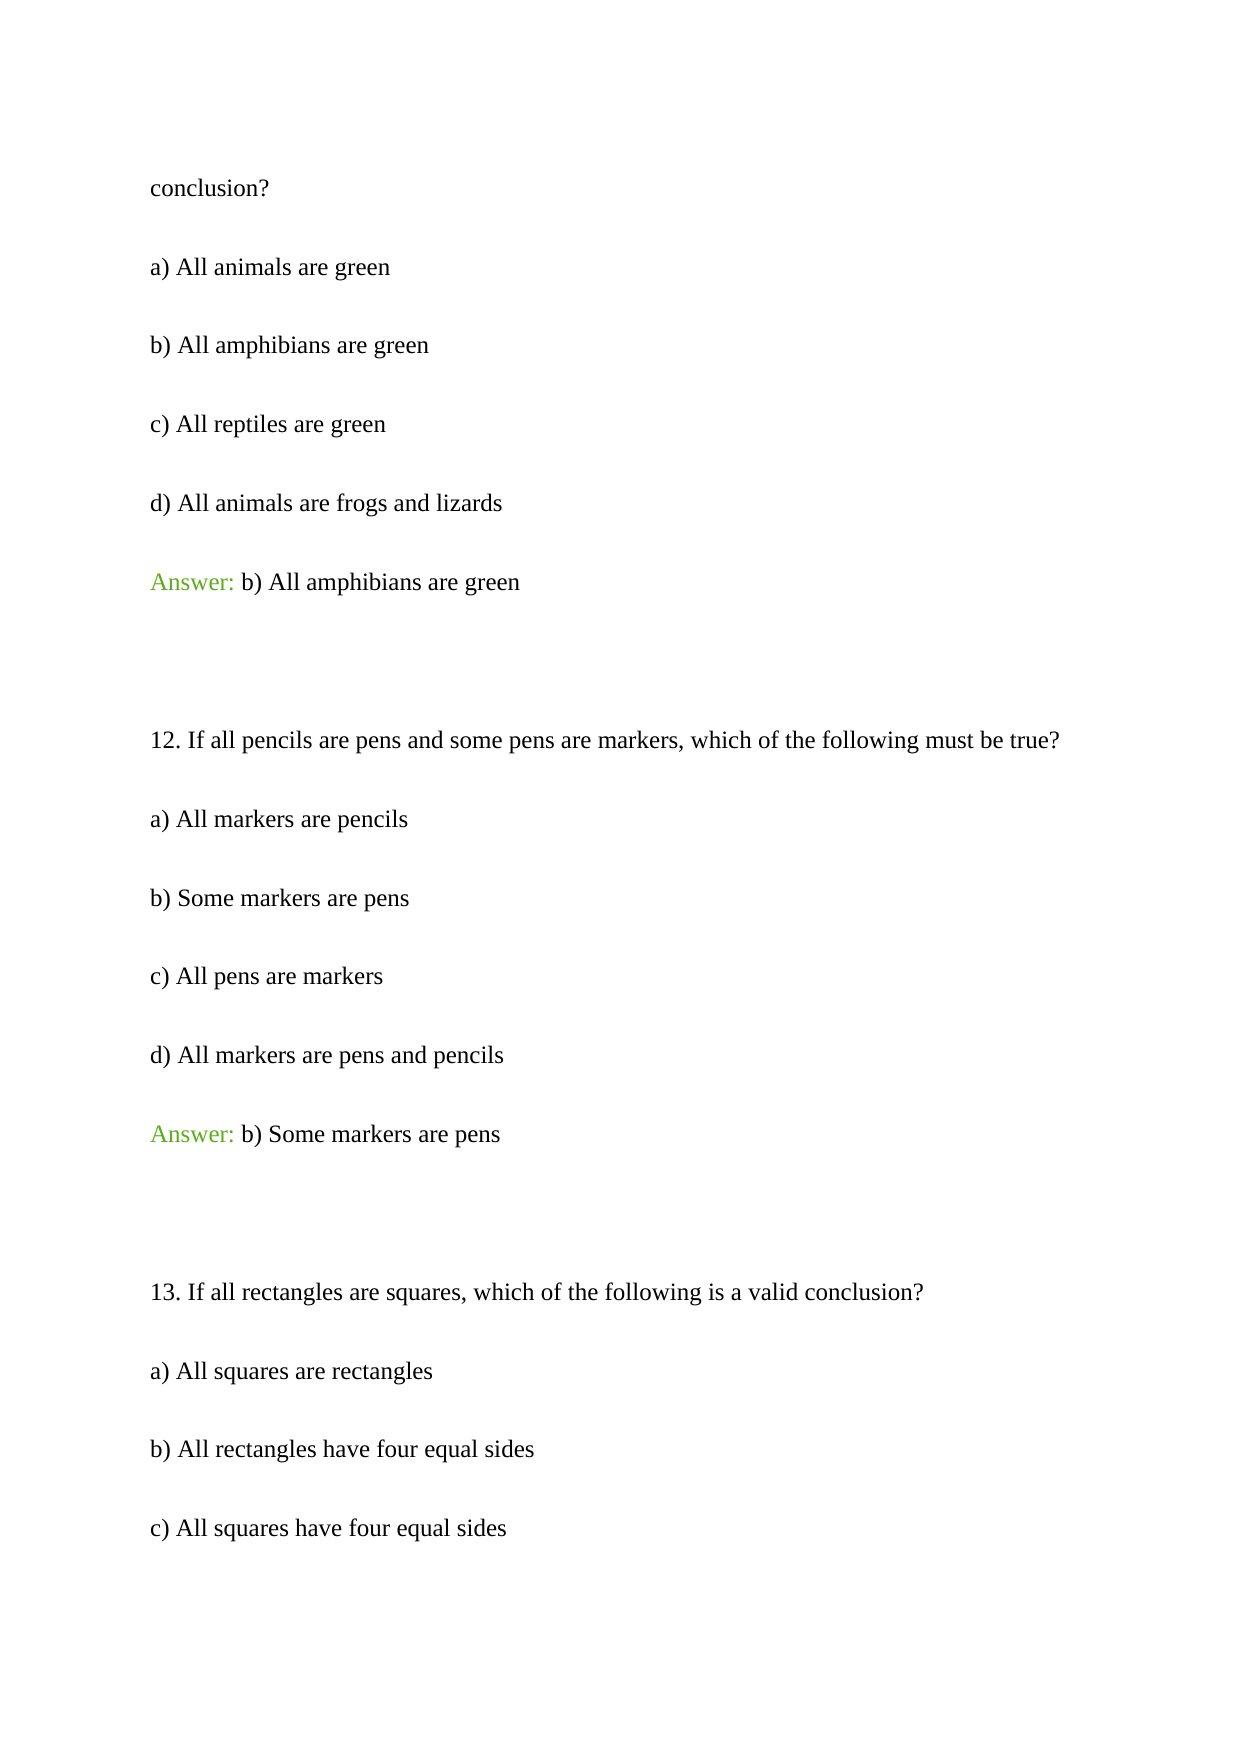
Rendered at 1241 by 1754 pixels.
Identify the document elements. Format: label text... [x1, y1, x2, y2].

text d) All markers are pens and pencils [150, 1017, 1090, 1092]
text Answer: b) All amphibians are green [150, 544, 1090, 619]
text a) All animals are green [150, 229, 1090, 303]
text b) All rectangles have four equal sides [150, 1412, 1090, 1486]
text b) All amphibians are green [150, 308, 1090, 382]
text c) All squares have four equal sides [150, 1491, 1090, 1565]
text d) All animals are frogs and lizards [150, 465, 1090, 540]
text a) All squares are rectangles [150, 1333, 1090, 1407]
text Answer: b) Some markers are pens [150, 1096, 1090, 1171]
text b) Some markers are pens [150, 860, 1090, 934]
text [150, 150, 1090, 224]
text a) All markers are pencils [150, 781, 1090, 855]
text c) All pens are markers [150, 938, 1090, 1013]
text 13. If all rectangles are squares, which of the following is a valid conclusion? [150, 1254, 1090, 1328]
text c) All reptiles are green [150, 387, 1090, 461]
text 12. If all pencils are pens and some pens are markers, which of the following must be true? [150, 702, 1090, 777]
